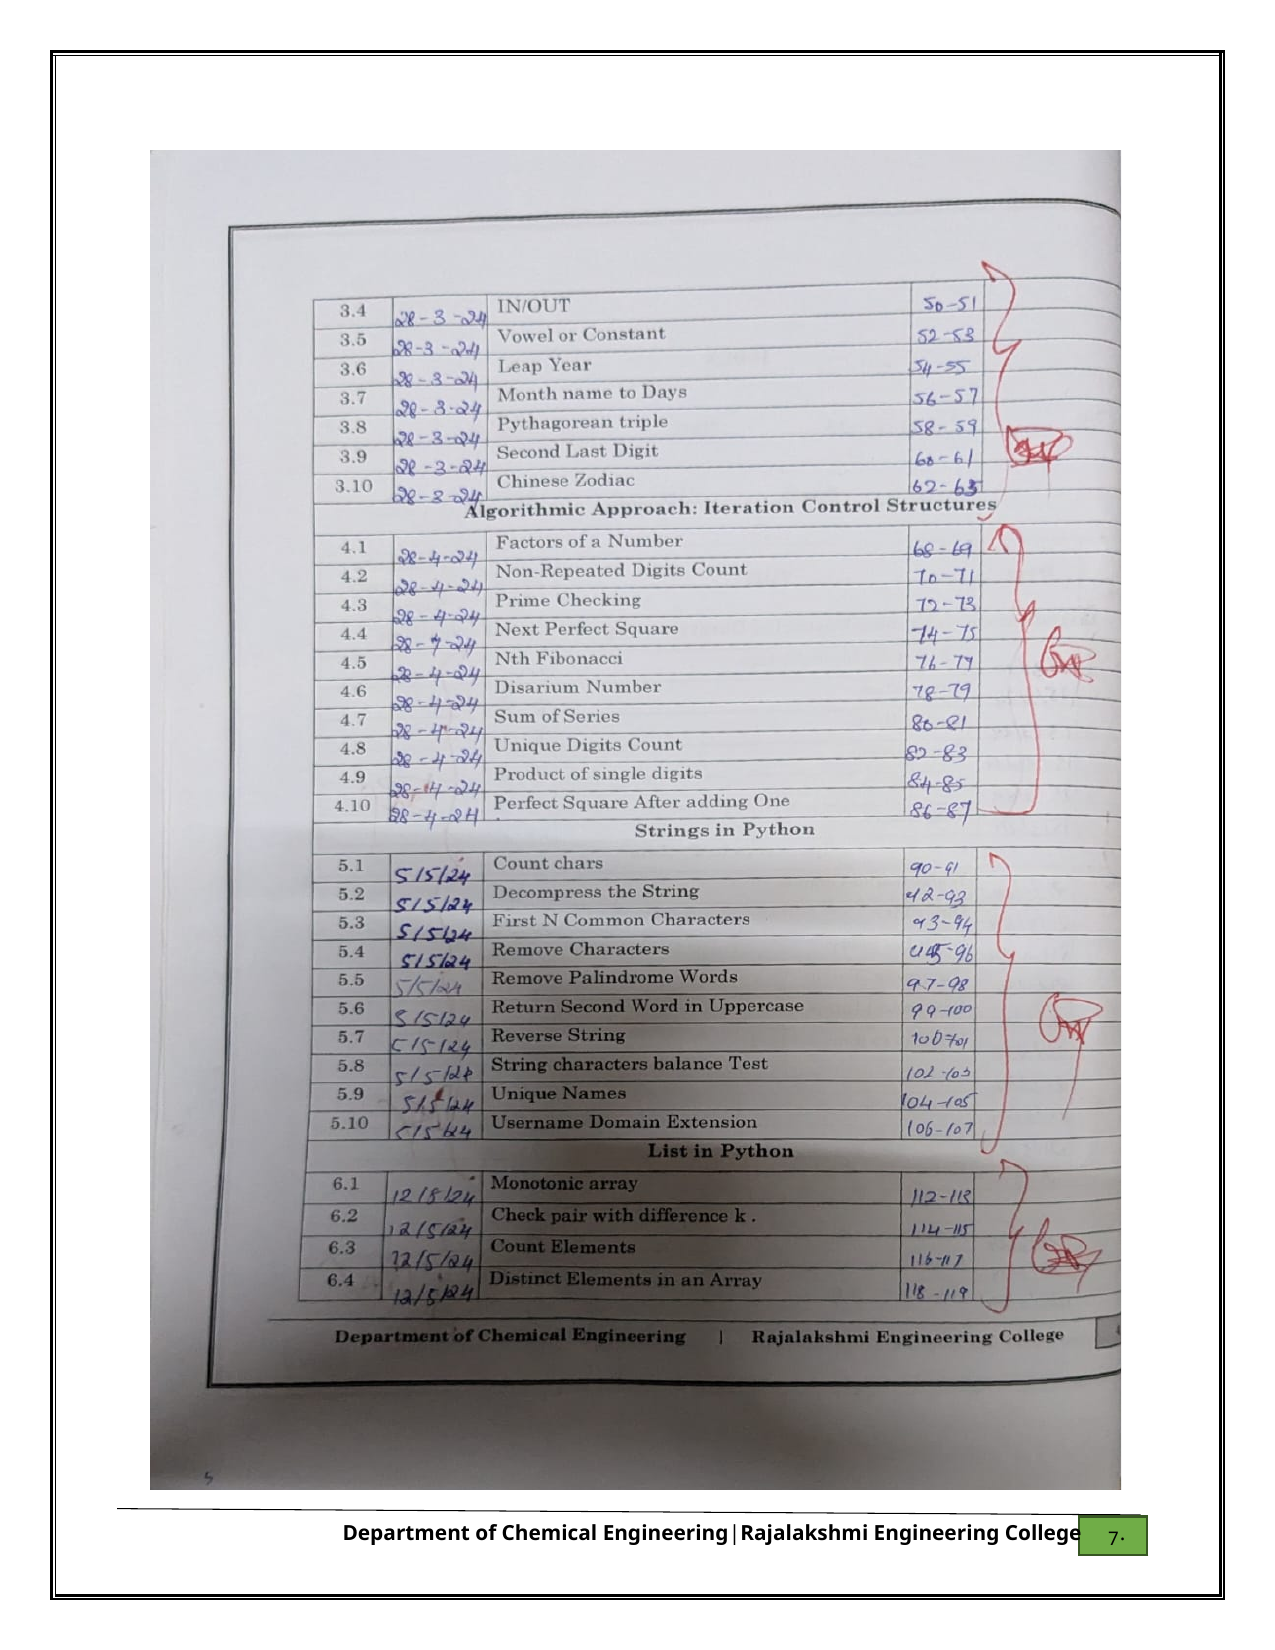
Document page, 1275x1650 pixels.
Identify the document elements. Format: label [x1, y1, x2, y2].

picture [150, 150, 1122, 1490]
